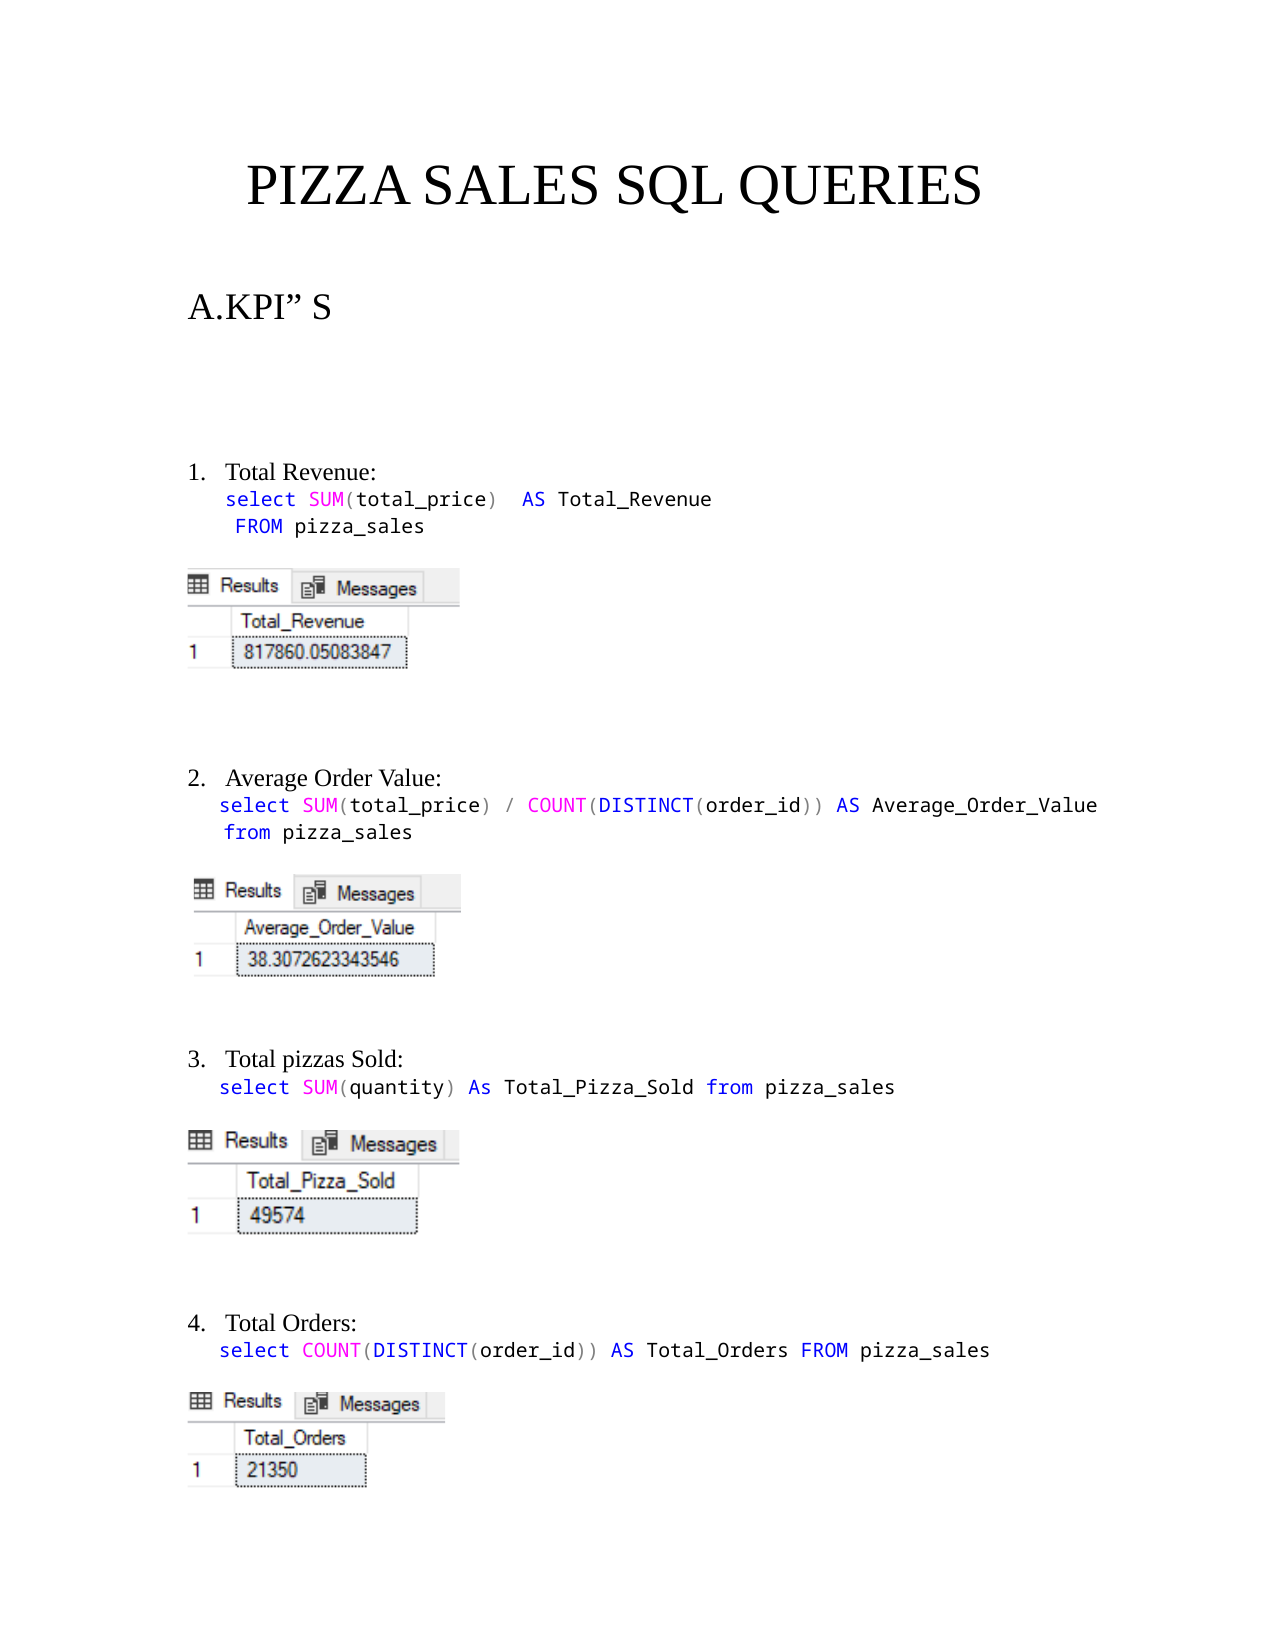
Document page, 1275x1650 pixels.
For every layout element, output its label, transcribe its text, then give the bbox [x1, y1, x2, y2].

picture [187, 1130, 460, 1251]
list Total Revenue: [187, 457, 1125, 485]
text FROM pizza_sales [187, 512, 1125, 539]
list Average Order Value: [187, 763, 1125, 792]
picture [193, 874, 461, 987]
text PIZZA SALES SQL QUERIES [150, 150, 1125, 217]
list Total pizzas Sold: [187, 1044, 1125, 1073]
list KPI” S [187, 284, 1125, 327]
picture [187, 1392, 446, 1496]
text select SUM(total_price) / COUNT(DISTINCT(order_id)) AS Average_Order_Value [150, 792, 1125, 818]
text select COUNT(DISTINCT(order_id)) AS Total_Orders FROM pizza_sales [187, 1336, 1125, 1363]
text from pizza_sales [187, 818, 1125, 846]
list Total Orders: [187, 1308, 1125, 1336]
list select SUM(total_price) AS Total_Revenue [225, 485, 1125, 512]
text select SUM(quantity) As Total_Pizza_Sold from pizza_sales [150, 1073, 1125, 1100]
picture [187, 568, 460, 677]
